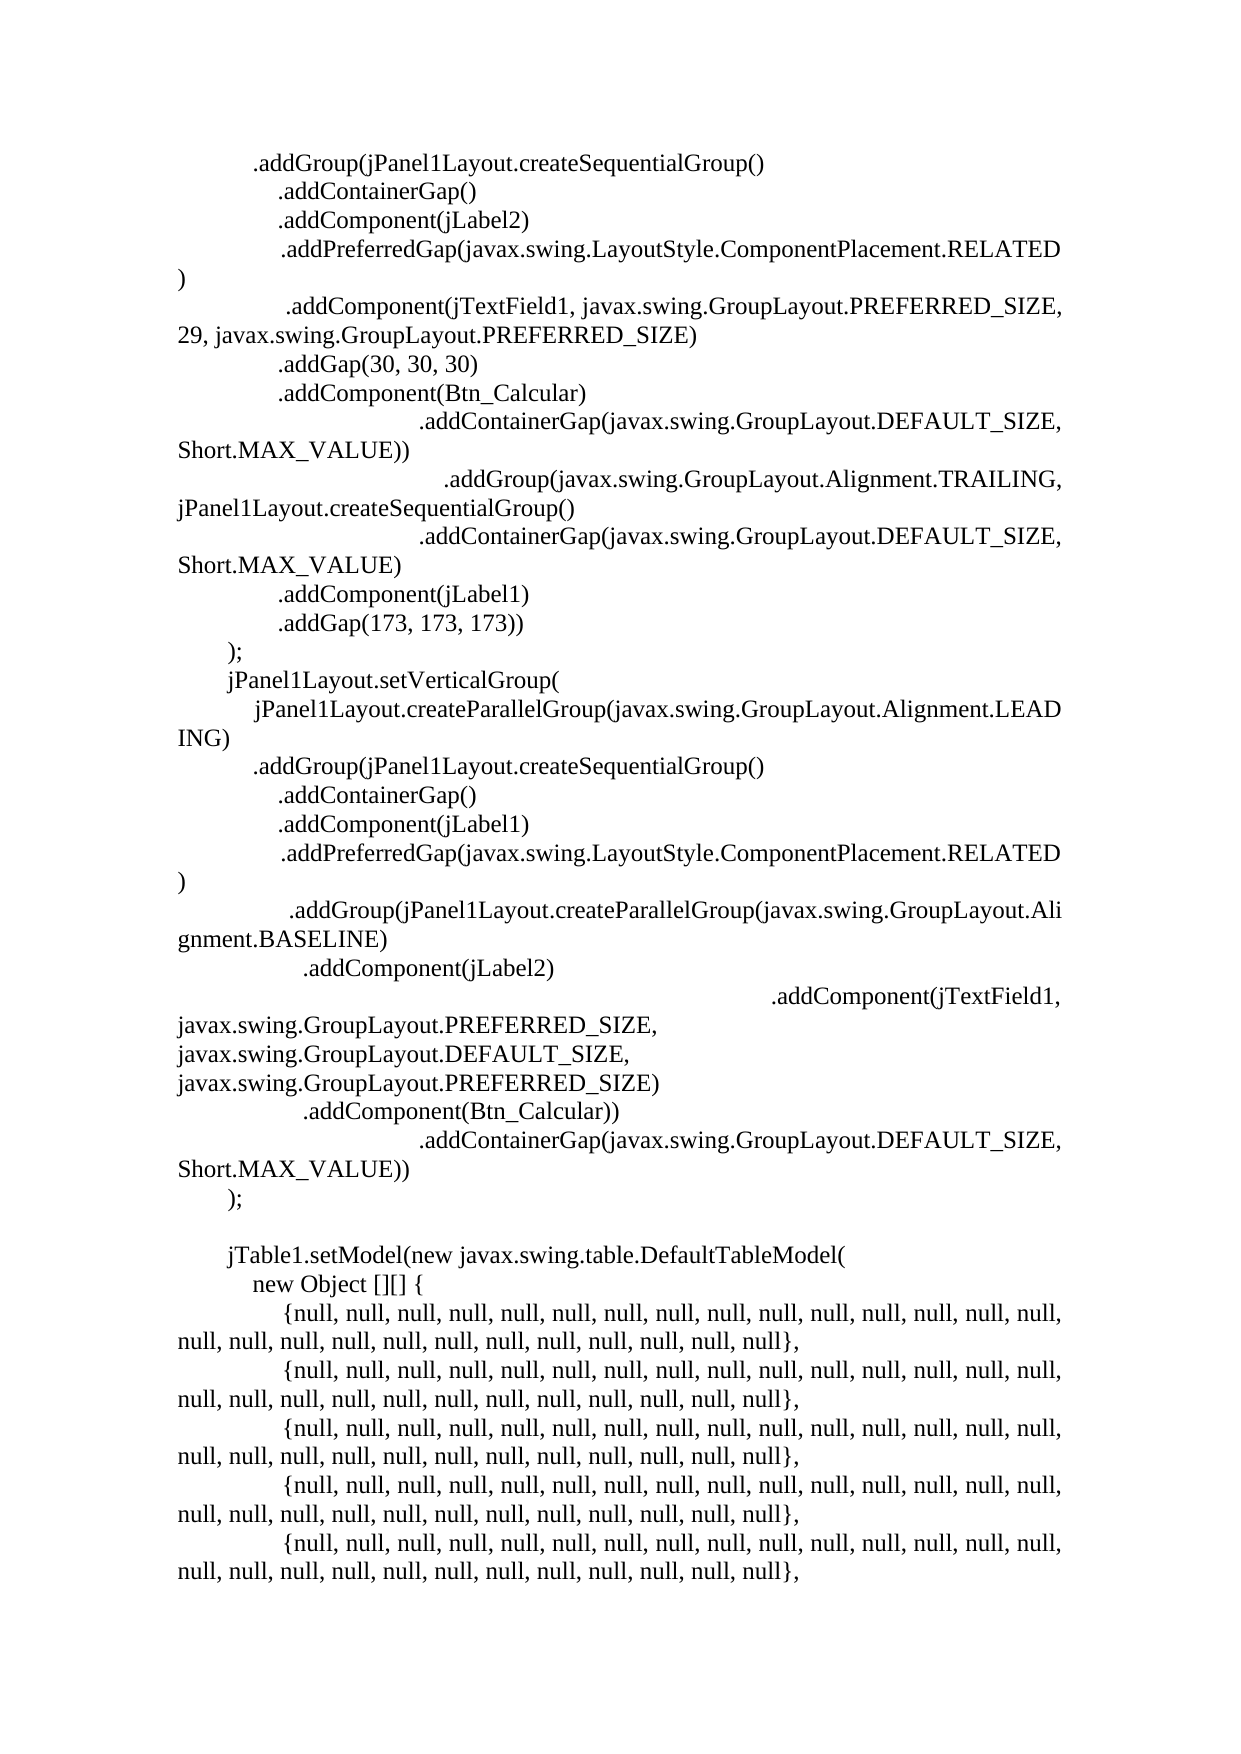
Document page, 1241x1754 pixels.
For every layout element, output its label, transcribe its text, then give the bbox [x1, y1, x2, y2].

text .addComponent(jTextField1, javax.swing.GroupLayout.PREFERRED_SIZE, 29, javax.swing.GroupLayout.PREFERRED_SIZE) [177, 291, 1063, 349]
text .addGroup(javax.swing.GroupLayout.Alignment.TRAILING, jPanel1Layout.createSequentialGroup() [177, 464, 1063, 521]
text .addPreferredGap(javax.swing.LayoutStyle.ComponentPlacement.RELATED) [177, 838, 1063, 895]
text jPanel1Layout.setVerticalGroup( [177, 665, 1063, 694]
text .addGroup(jPanel1Layout.createSequentialGroup() [177, 751, 1063, 780]
text .addGroup(jPanel1Layout.createParallelGroup(javax.swing.GroupLayout.Alignment.BASELINE) [177, 895, 1063, 953]
text .addContainerGap() [177, 780, 1063, 809]
text jPanel1Layout.createParallelGroup(javax.swing.GroupLayout.Alignment.LEADING) [177, 694, 1063, 751]
text .addComponent(jLabel1) [177, 579, 1063, 608]
text .addComponent(jLabel2) [177, 205, 1063, 234]
text .addComponent(Btn_Calcular) [177, 378, 1063, 406]
text ); [177, 1183, 1063, 1211]
text .addGroup(jPanel1Layout.createSequentialGroup() [177, 148, 1063, 176]
text ); [177, 636, 1063, 665]
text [177, 1528, 1063, 1585]
text jTable1.setModel(new javax.swing.table.DefaultTableModel( [177, 1240, 1063, 1269]
text .addComponent(jLabel2) [177, 953, 1063, 981]
text .addContainerGap(javax.swing.GroupLayout.DEFAULT_SIZE, Short.MAX_VALUE)) [177, 1125, 1063, 1183]
text .addGap(173, 173, 173)) [177, 608, 1063, 636]
text .addContainerGap(javax.swing.GroupLayout.DEFAULT_SIZE, Short.MAX_VALUE) [177, 521, 1063, 579]
text .addPreferredGap(javax.swing.LayoutStyle.ComponentPlacement.RELATED) [177, 234, 1063, 291]
text .addComponent(Btn_Calcular)) [177, 1096, 1063, 1125]
text .addComponent(jTextField1, javax.swing.GroupLayout.PREFERRED_SIZE, javax.swing.GroupLayout.DEFAULT_SIZE, javax.swing.GroupLayout.PREFERRED_SIZE) [177, 981, 1063, 1096]
text .addContainerGap() [177, 176, 1063, 205]
text .addGap(30, 30, 30) [177, 349, 1063, 378]
text .addComponent(jLabel1) [177, 809, 1063, 838]
text new Object [][] { [177, 1269, 1063, 1298]
text .addContainerGap(javax.swing.GroupLayout.DEFAULT_SIZE, Short.MAX_VALUE)) [177, 406, 1063, 464]
